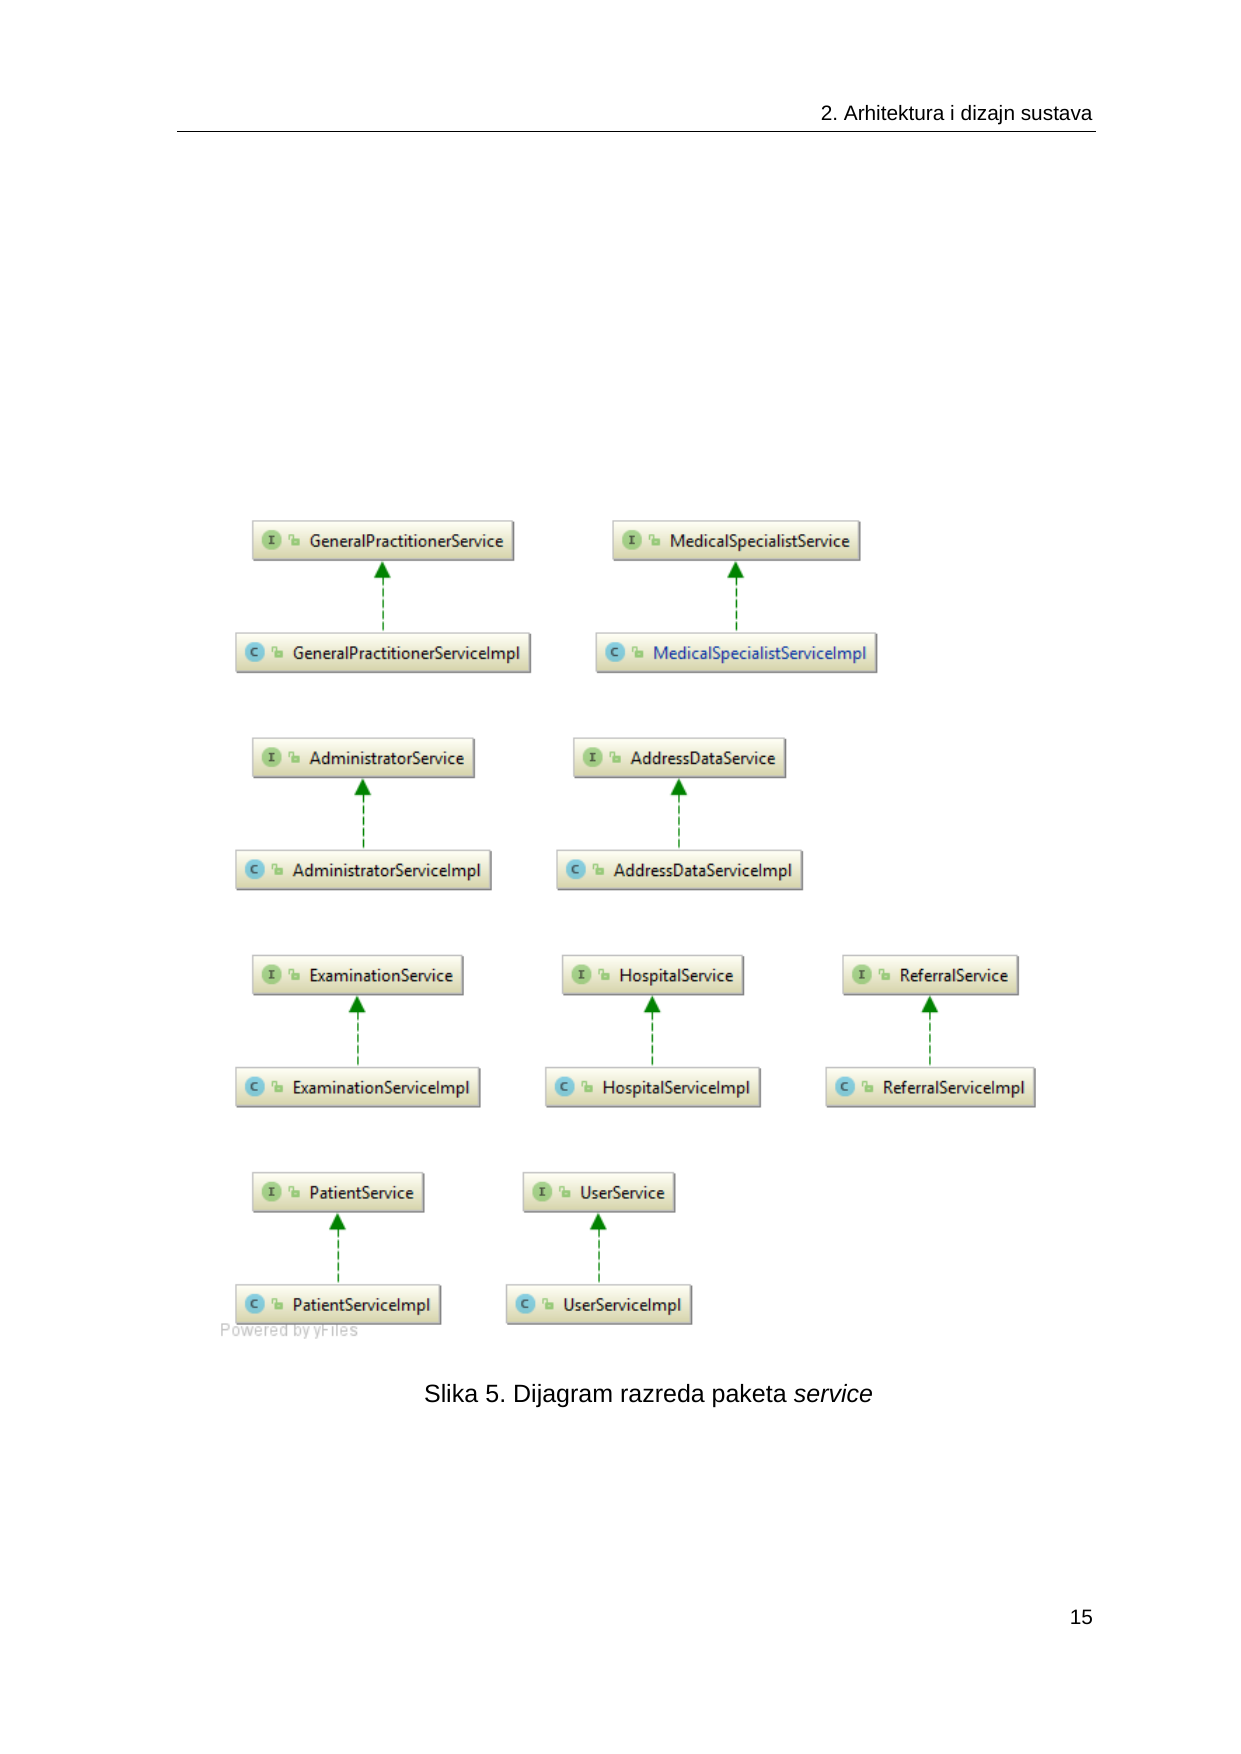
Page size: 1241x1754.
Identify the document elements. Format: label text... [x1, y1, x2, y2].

text Slika 5. Dijagram razreda paketa service [177, 1379, 1092, 1408]
picture [206, 491, 1063, 1353]
